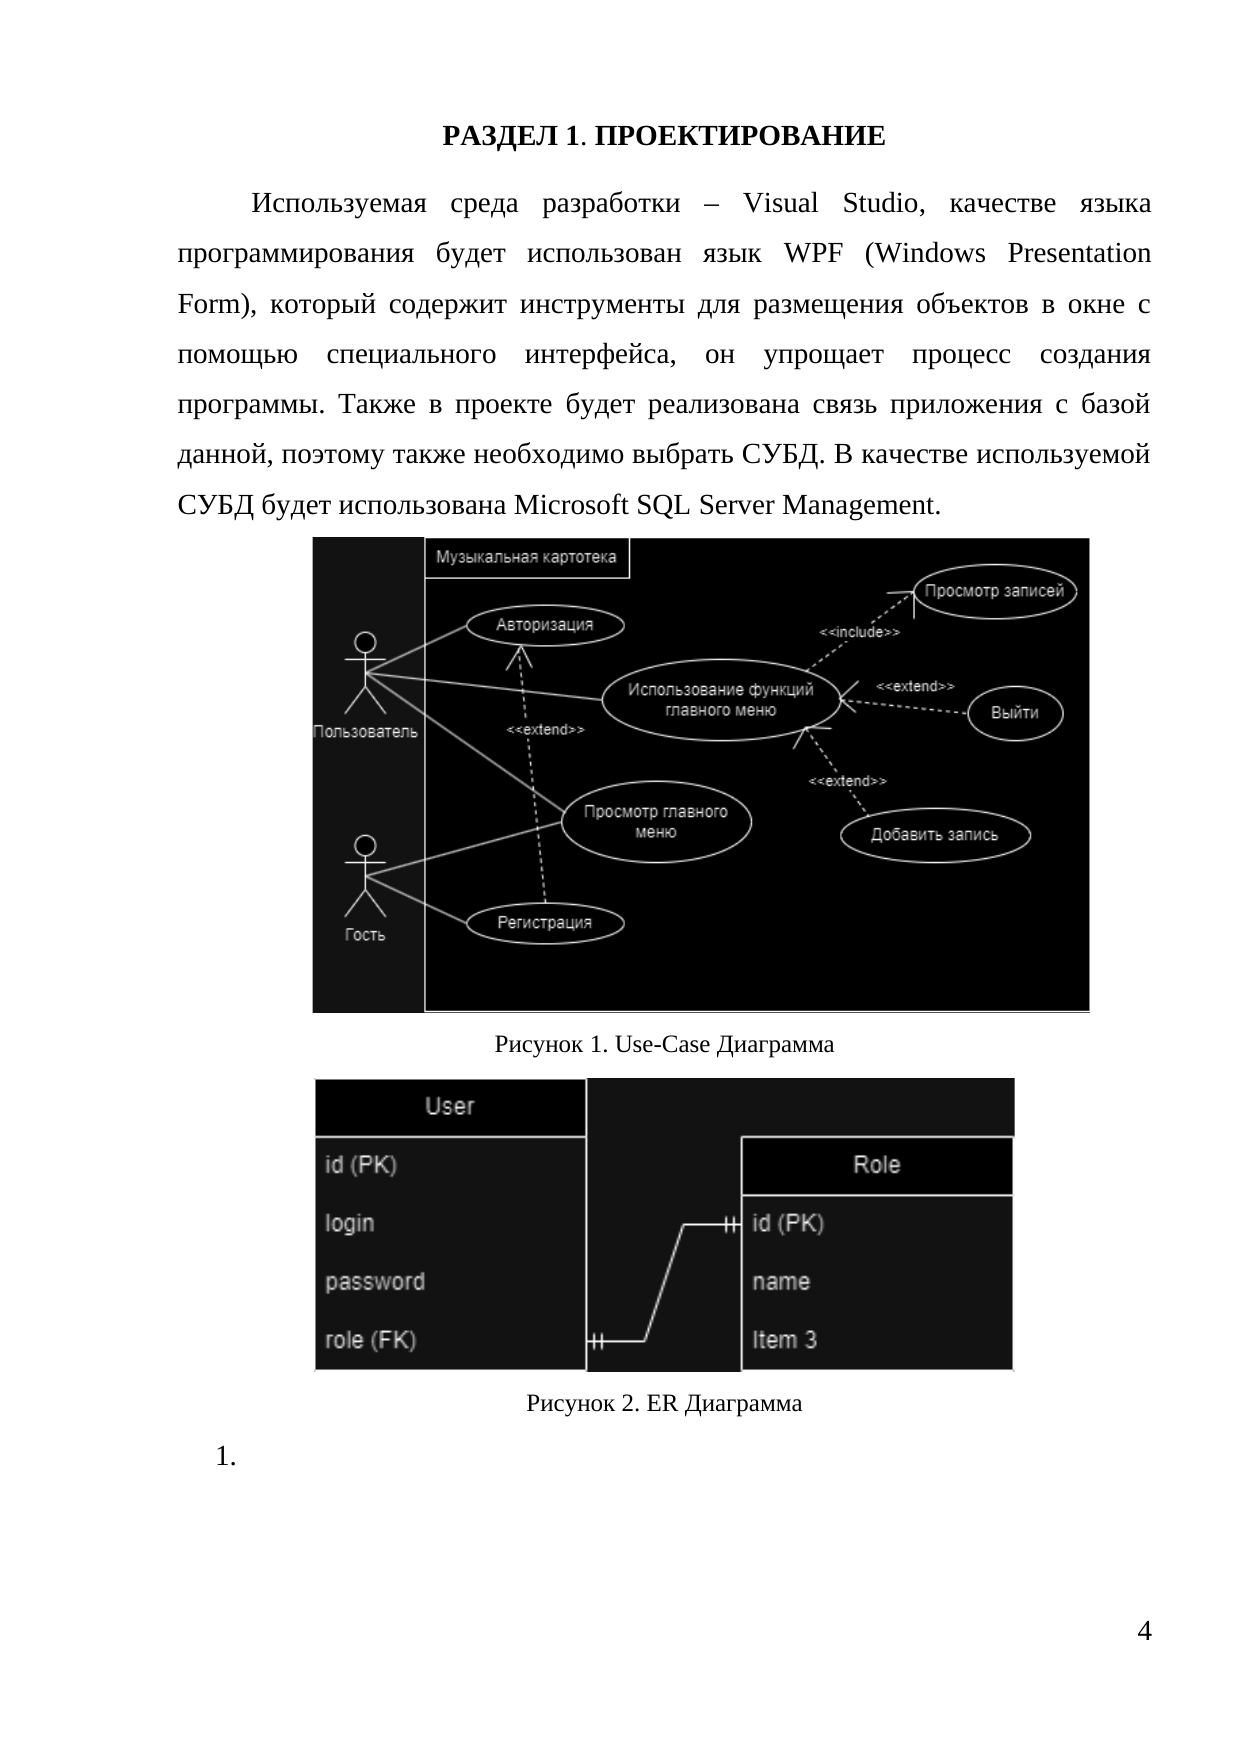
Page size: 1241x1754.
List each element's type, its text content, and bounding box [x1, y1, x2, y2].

text РАЗДЕЛ 1. ПРОЕКТИРОВАНИЕ [177, 118, 1152, 152]
text Используемая среда разработки – Visual Studio, качестве языка программирования будет использован язык WPF (Windows Presentation Form), который содержит инструменты для размещения объектов в окне с помощью специального интерфейса, он упрощает процесс создания программы. Также в проекте будет реализована связь приложения с базой данной, поэтому также необходимо выбрать СУБД. В качестве используемой СУБД будет использована Microsoft SQL Server Management. [177, 185, 1152, 521]
text Рисунок 2. ER Диаграмма [177, 1388, 1152, 1417]
picture [312, 537, 1091, 1013]
picture [314, 1078, 1015, 1372]
text Рисунок 1. Use-Case Диаграмма [177, 1029, 1152, 1058]
